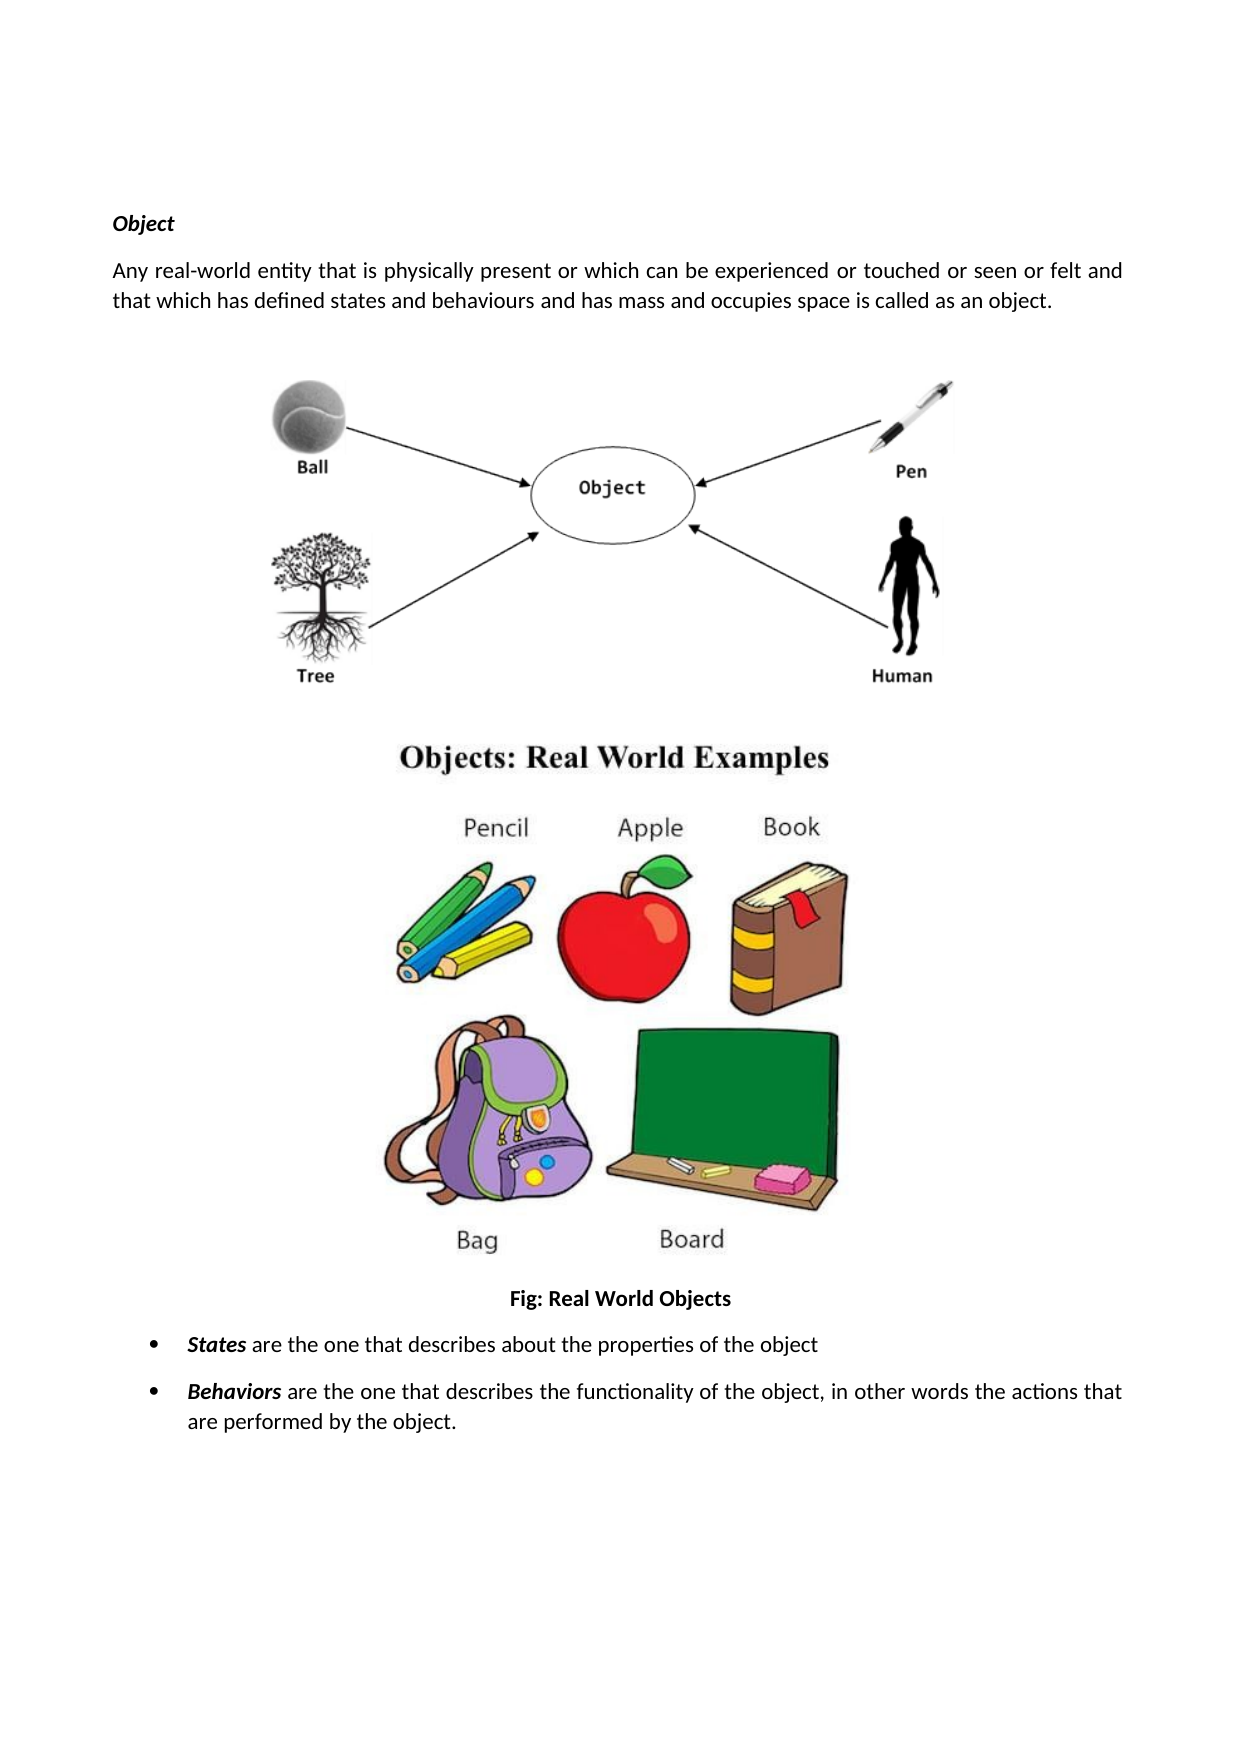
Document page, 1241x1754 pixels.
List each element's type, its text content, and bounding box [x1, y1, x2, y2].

picture [270, 380, 969, 696]
list States are the one that describes about the properties of the object [150, 1331, 1157, 1358]
text Any real-world entity that is physically present or which can be experienced or touched or seen or felt and that which has defined states and behaviours and has mass and occupies space is called as an object. [112, 256, 1157, 314]
subtitle Object [112, 209, 1157, 238]
list Behaviors are the one that describes the functionality of the object, in other words the actions that are performed by the object. [150, 1377, 1127, 1436]
picture [367, 714, 876, 1269]
